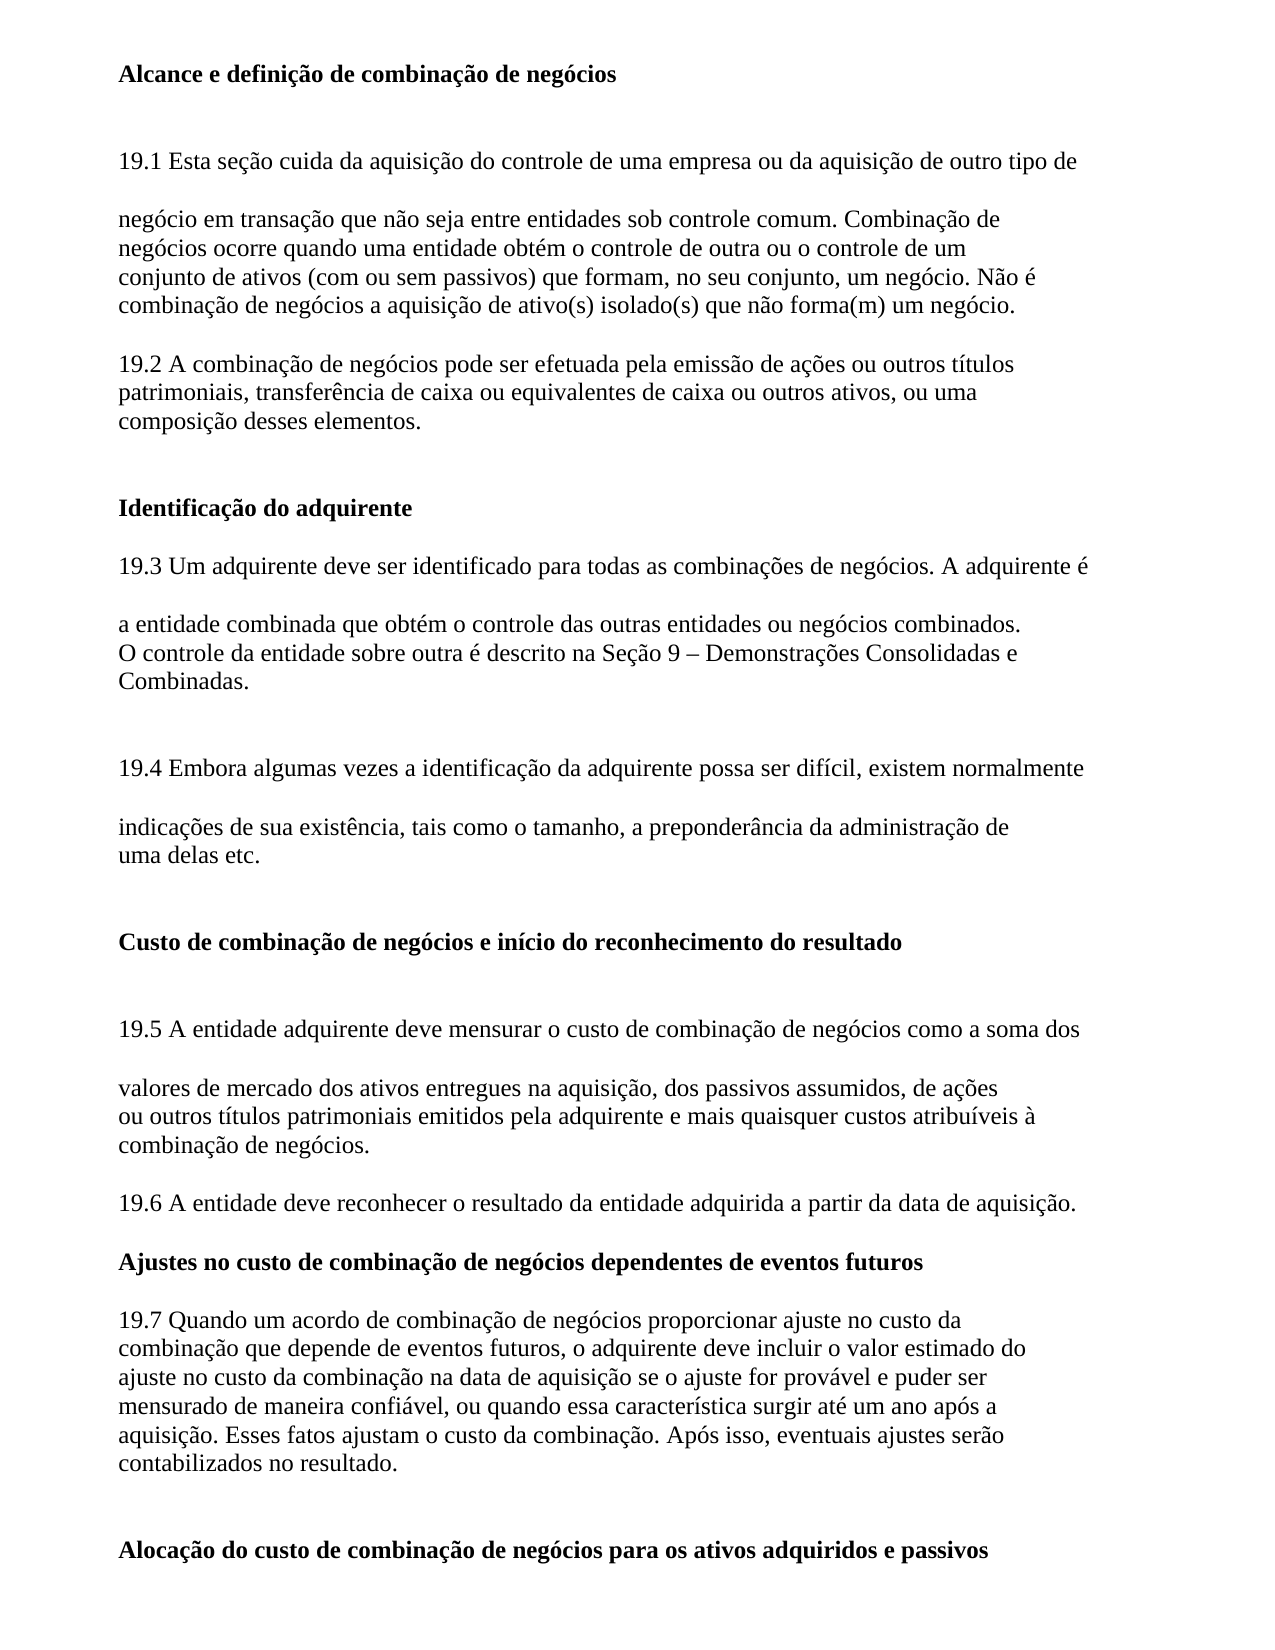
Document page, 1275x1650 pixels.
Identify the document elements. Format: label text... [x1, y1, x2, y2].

text Ajustes no custo de combinação de negócios dependentes de eventos futuros [118, 1247, 1216, 1275]
text 19.5 A entidade adquirente deve mensurar o custo de combinação de negócios como a soma dos [118, 986, 1216, 1043]
text valores de mercado dos ativos entregues na aquisição, dos passivos assumidos, de ações ou outros títulos patrimoniais emitidos pela adquirente e mais quaisquer custos atribuíveis à combinação de negócios. [118, 1073, 1216, 1159]
text 19.6 A entidade deve reconhecer o resultado da entidade adquirida a partir da data de aquisição. [118, 1188, 1216, 1217]
text indicações de sua existência, tais como o tamanho, a preponderância da administração de uma delas etc. [118, 812, 1216, 869]
text 19.1 Esta seção cuida da aquisição do controle de uma empresa ou da aquisição de outro tipo de [118, 117, 1216, 175]
text Identificação do adquirente 19.3 Um adquirente deve ser identificado para todas as combinações de negócios. A adquirente é [118, 464, 1216, 579]
text a entidade combinada que obtém o controle das outras entidades ou negócios combinados. O controle da entidade sobre outra é descrito na Seção 9 – Demonstrações Consolidadas e Combinadas. [118, 609, 1216, 695]
text negócio em transação que não seja entre entidades sob controle comum. Combinação de negócios ocorre quando uma entidade obtém o controle de outra ou o controle de um conjunto de ativos (com ou sem passivos) que formam, no seu conjunto, um negócio. Não é combinação de negócios a aquisição de ativo(s) isolado(s) que não forma(m) um negócio. [118, 204, 1216, 319]
text Custo de combinação de negócios e início do reconhecimento do resultado [118, 899, 1216, 956]
text 19.7 Quando um acordo de combinação de negócios proporcionar ajuste no custo da combinação que depende de eventos futuros, o adquirente deve incluir o valor estimado do ajuste no custo da combinação na data de aquisição se o ajuste for provável e puder ser mensurado de maneira confiável, ou quando essa característica surgir até um ano após a aquisição. Esses fatos ajustam o custo da combinação. Após isso, eventuais ajustes serão contabilizados no resultado. [118, 1305, 1216, 1477]
text 19.2 A combinação de negócios pode ser efetuada pela emissão de ações ou outros títulos patrimoniais, transferência de caixa ou equivalentes de caixa ou outros ativos, ou uma composição desses elementos. [118, 349, 1216, 435]
text 19.4 Embora algumas vezes a identificação da adquirente possa ser difícil, existem normalmente [118, 725, 1216, 782]
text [118, 59, 1216, 88]
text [118, 1507, 1216, 1564]
